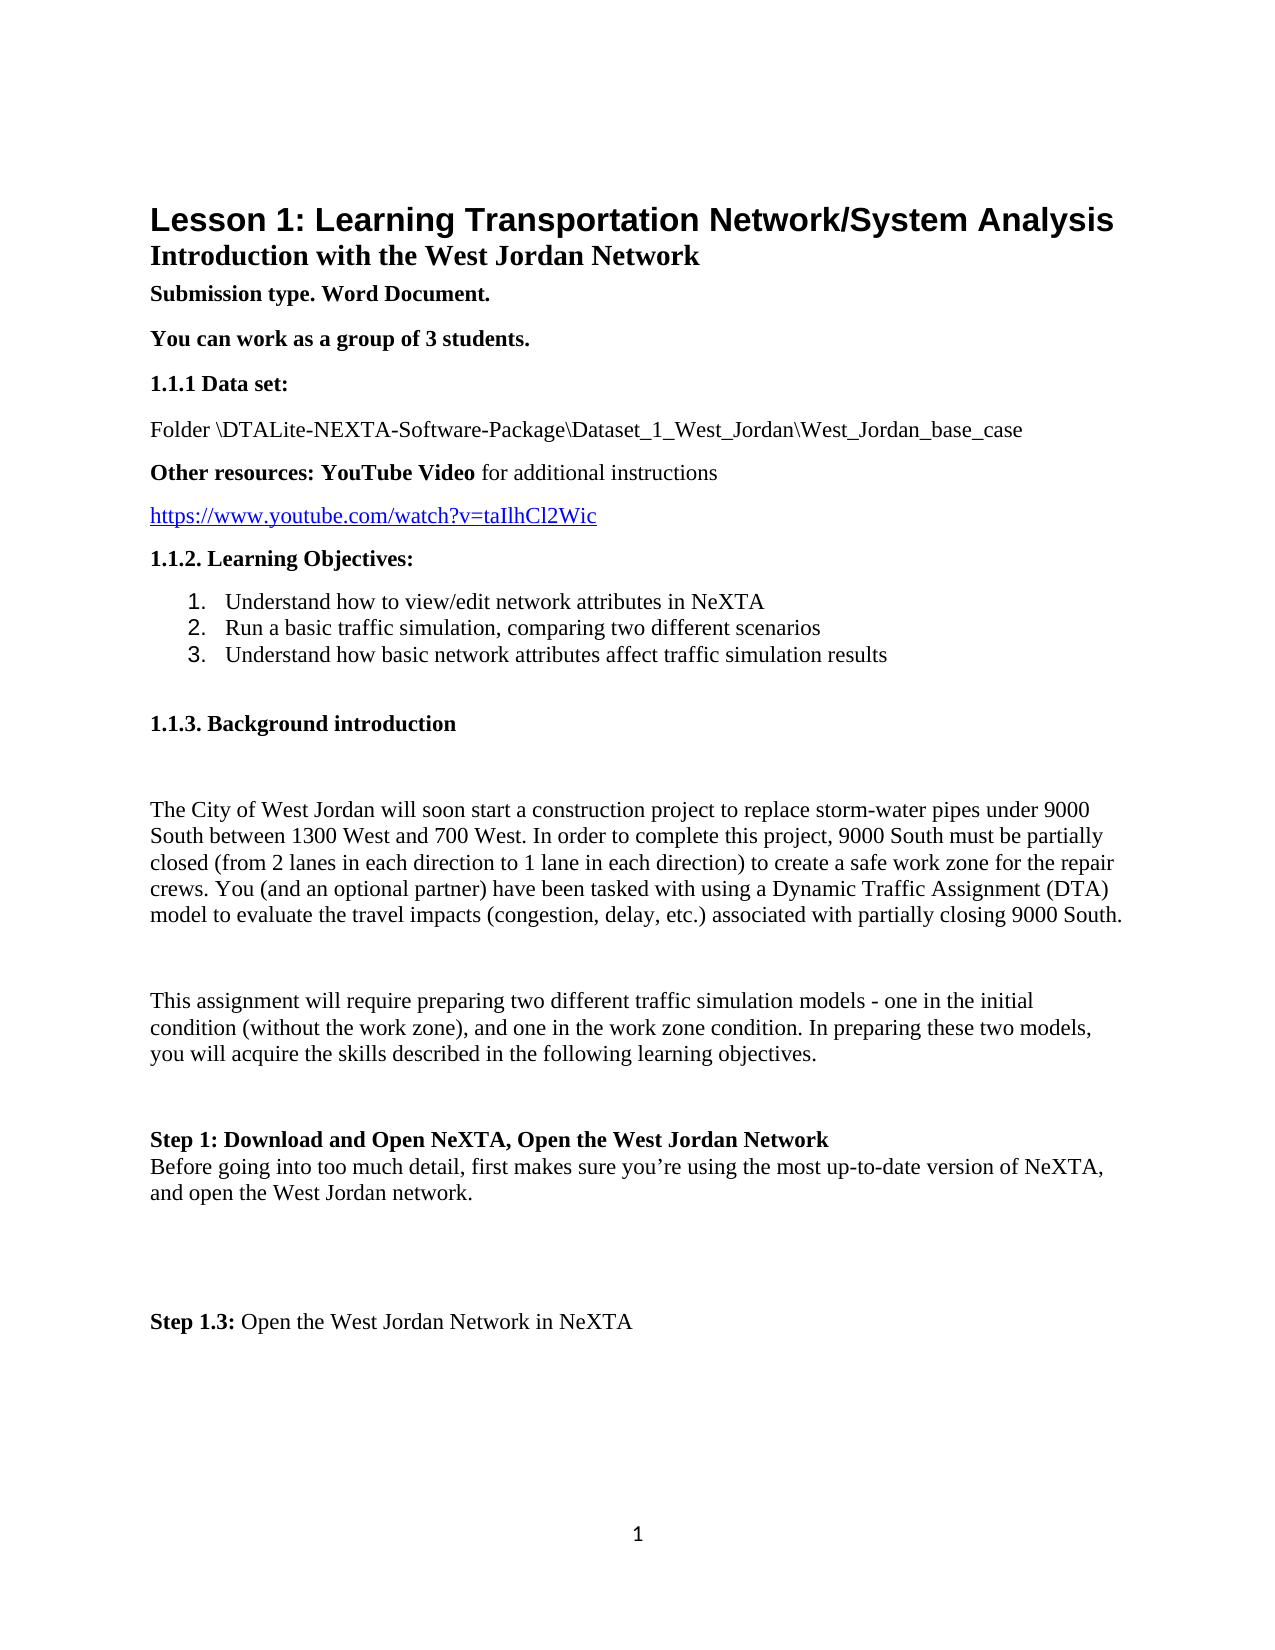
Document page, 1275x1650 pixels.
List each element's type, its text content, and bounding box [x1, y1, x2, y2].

text 1.1.3. Background introduction [150, 710, 1125, 736]
text Folder \DTALite-NEXTA-Software-Package\Dataset_1_West_Jordan\West_Jordan_base_case [150, 416, 1125, 442]
list Understand how to view/edit network attributes in NeXTA [187, 588, 1125, 614]
text The City of West Jordan will soon start a construction project to replace storm-water pipes under 9000 South between 1300 West and 700 West. In order to complete this project, 9000 South must be partially closed (from 2 lanes in each direction to 1 lane in each direction) to create a safe work zone for the repair crews. You (and an optional partner) have been tasked with using a Dynamic Traffic Assignment (DTA) model to evaluate the travel impacts (congestion, delay, etc.) associated with partially closing 9000 South. [150, 796, 1125, 928]
subtitle Step 1: Download and Open NeXTA, Open the West Jordan Network [150, 1126, 1125, 1153]
text Introduction with the West Jordan Network [150, 238, 1125, 272]
text https://www.youtube.com/watch?v=taIlhCl2Wic [150, 502, 1125, 528]
text Submission type. Word Document. [150, 280, 1125, 307]
text Lesson 1: Learning Transportation Network/System Analysis [150, 200, 1125, 238]
text Before going into too much detail, first makes sure you’re using the most up-to-date version of NeXTA, and open the West Jordan network. [150, 1153, 1125, 1205]
text Step 1.3: Open the West Jordan Network in NeXTA [150, 1308, 1125, 1334]
list Understand how basic network attributes affect traffic simulation results [187, 641, 1125, 667]
text 1.1.1 Data set: [150, 371, 1125, 397]
text This assignment will require preparing two different traffic simulation models - one in the initial condition (without the work zone), and one in the work zone condition. In preparing these two models, you will acquire the skills described in the following learning objectives. [150, 988, 1125, 1067]
text Other resources: YouTube Video for additional instructions [150, 459, 1125, 485]
list Run a basic traffic simulation, comparing two different scenarios [187, 614, 1125, 641]
text 1.1.2. Learning Objectives: [150, 545, 1125, 571]
text You can work as a group of 3 students. [150, 325, 1125, 352]
